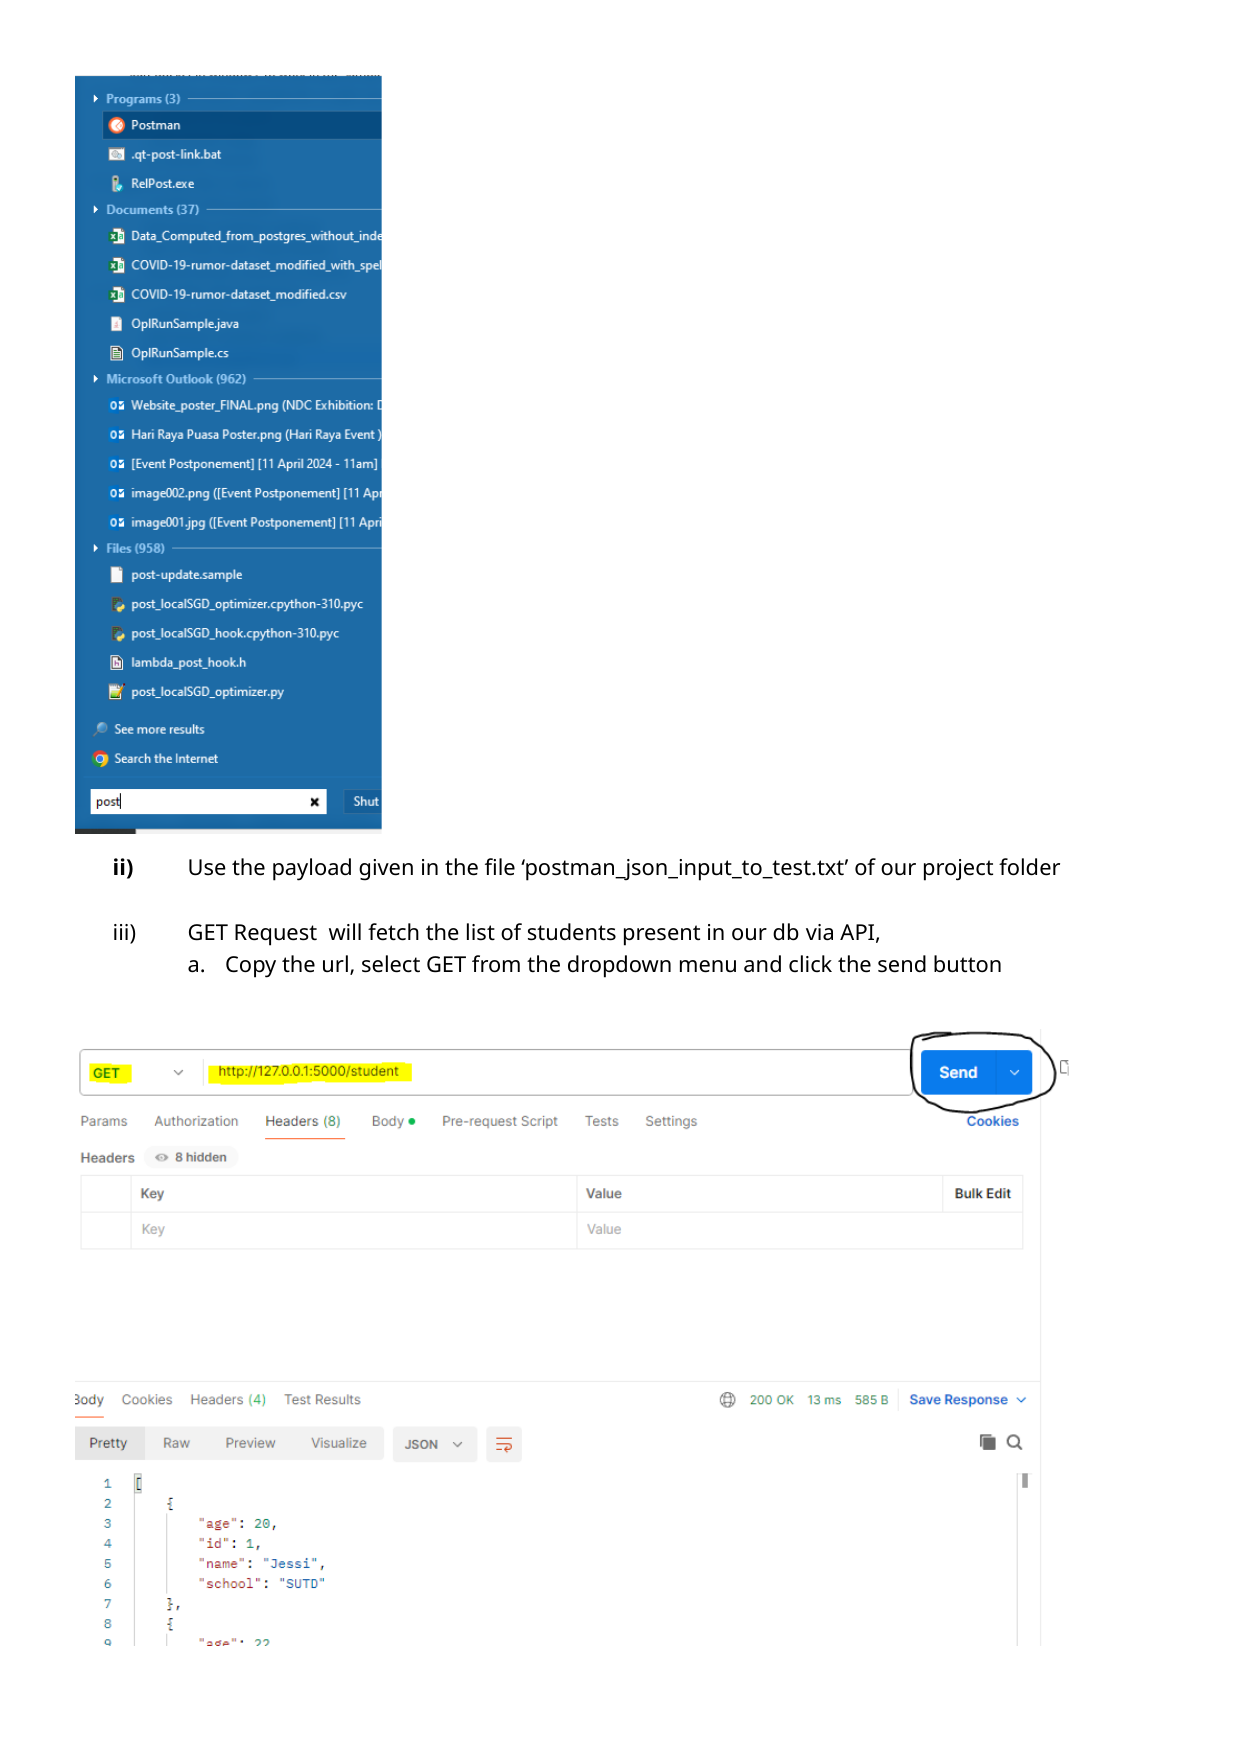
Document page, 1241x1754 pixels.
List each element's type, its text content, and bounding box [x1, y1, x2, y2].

list Use the payload given in the file ‘postman_json_input_to_test.txt’ of our project folder [112, 852, 1165, 882]
list GET Request will fetch the list of students present in our db via API, [112, 917, 1165, 946]
picture [75, 1029, 1069, 1646]
list Copy the url, select GET from the dropdown menu and click the send button [187, 949, 1165, 978]
picture [75, 75, 382, 834]
